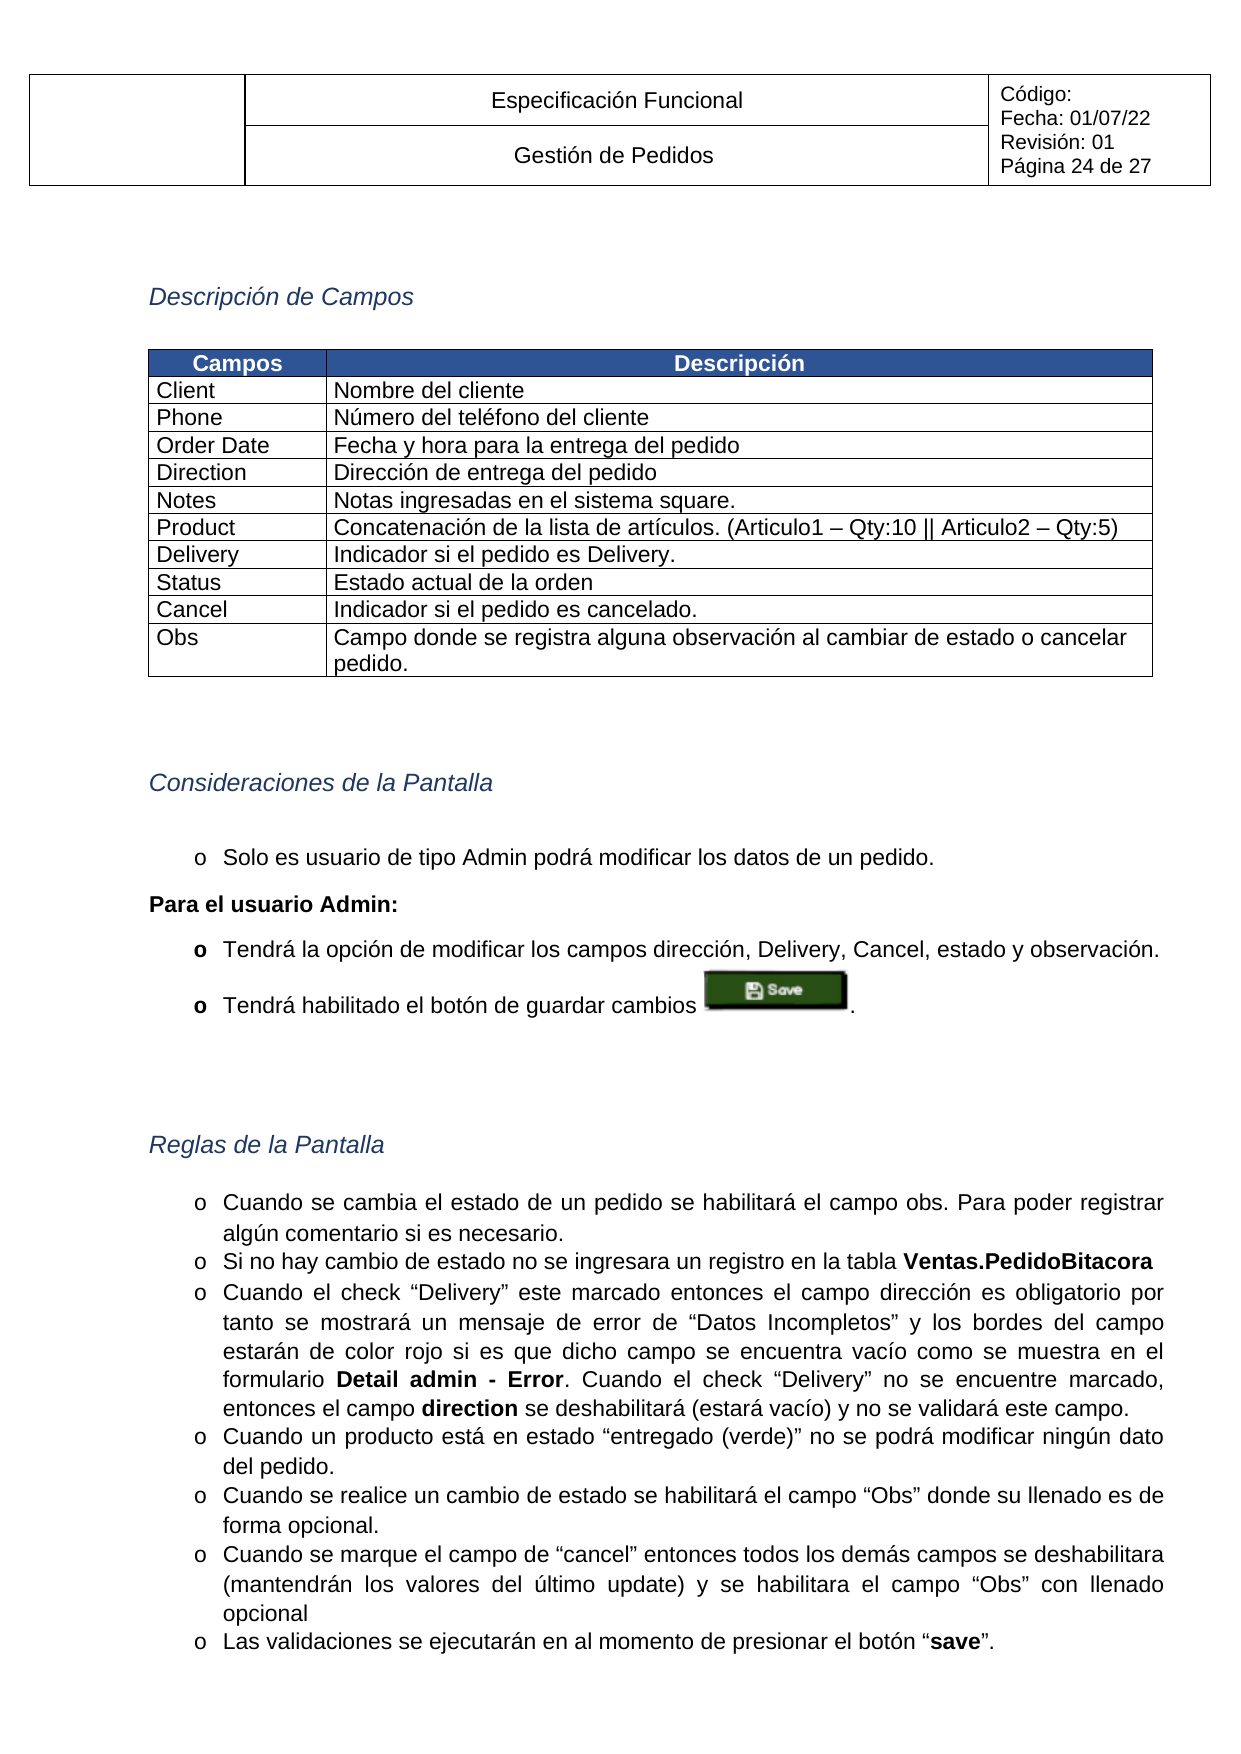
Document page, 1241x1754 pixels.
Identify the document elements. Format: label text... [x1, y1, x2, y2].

table_cell Nombre del cliente [327, 377, 1152, 403]
picture [703, 966, 850, 1014]
text Para el usuario Admin: [149, 891, 1165, 917]
table_cell Notas ingresadas en el sistema square. [327, 487, 1152, 513]
table_cell Delivery [149, 541, 326, 568]
list Tendrá la opción de modificar los campos dirección, Delivery, Cancel, estado y observación. [193, 936, 1165, 964]
table_header Descripción [327, 350, 1152, 376]
table_cell Obs [149, 624, 326, 676]
text Consideraciones de la Pantalla [149, 767, 1165, 796]
table_cell Concatenación de la lista de artículos. (Articulo1 – Qty:10 || Articulo2 – Qty:5) [327, 514, 1152, 540]
list Solo es usuario de tipo Admin podrá modificar los datos de un pedido. [193, 844, 1165, 872]
list Las validaciones se ejecutarán en al momento de presionar el botón “save”. [193, 1628, 1165, 1656]
list Cuando el check “Delivery” este marcado entonces el campo dirección es obligatorio por tanto se mostrará un mensaje de error de “Datos Incompletos” y los bordes del campo estarán de color rojo si es que dicho campo se encuentra vacío como se muestra en el formulario Detail admin - Error. Cuando el check “Delivery” no se encuentre marcado, entonces el campo direction se deshabilitará (estará vacío) y no se validará este campo. [193, 1279, 1165, 1421]
table_cell Cancel [149, 596, 326, 622]
table_cell Order Date [149, 432, 326, 458]
table_cell Indicador si el pedido es Delivery. [327, 541, 1152, 568]
table_cell Status [149, 569, 326, 595]
list Si no hay cambio de estado no se ingresara un registro en la tabla Ventas.PedidoBitacora [193, 1248, 1165, 1277]
table_cell Campo donde se registra alguna observación al cambiar de estado o cancelar pedido. [327, 624, 1152, 676]
table_cell Client [149, 377, 326, 403]
table_cell Número del teléfono del cliente [327, 404, 1152, 431]
table_cell Product [149, 514, 326, 540]
list Cuando se cambia el estado de un pedido se habilitará el campo obs. Para poder registrar algún comentario si es necesario. [193, 1189, 1165, 1246]
text Reglas de la Pantalla [149, 1130, 1165, 1159]
table_cell Dirección de entrega del pedido [327, 459, 1152, 486]
list Tendrá habilitado el botón de guardar cambios . [193, 966, 1165, 1021]
table_cell Direction [149, 459, 326, 486]
table_cell Indicador si el pedido es cancelado. [327, 596, 1152, 622]
text Descripción de Campos [149, 282, 1165, 311]
table_header Campos [149, 350, 326, 376]
list Cuando se realice un cambio de estado se habilitará el campo “Obs” donde su llenado es de forma opcional. [193, 1482, 1165, 1538]
table_cell Estado actual de la orden [327, 569, 1152, 595]
table_cell Notes [149, 487, 326, 513]
list Cuando un producto está en estado “entregado (verde)” no se podrá modificar ningún dato del pedido. [193, 1423, 1165, 1480]
table_cell Phone [149, 404, 326, 431]
list Cuando se marque el campo de “cancel” entonces todos los demás campos se deshabilitara (mantendrán los valores del último update) y se habilitara el campo “Obs” con llenado opcional [193, 1541, 1165, 1626]
table_cell Fecha y hora para la entrega del pedido [327, 432, 1152, 458]
